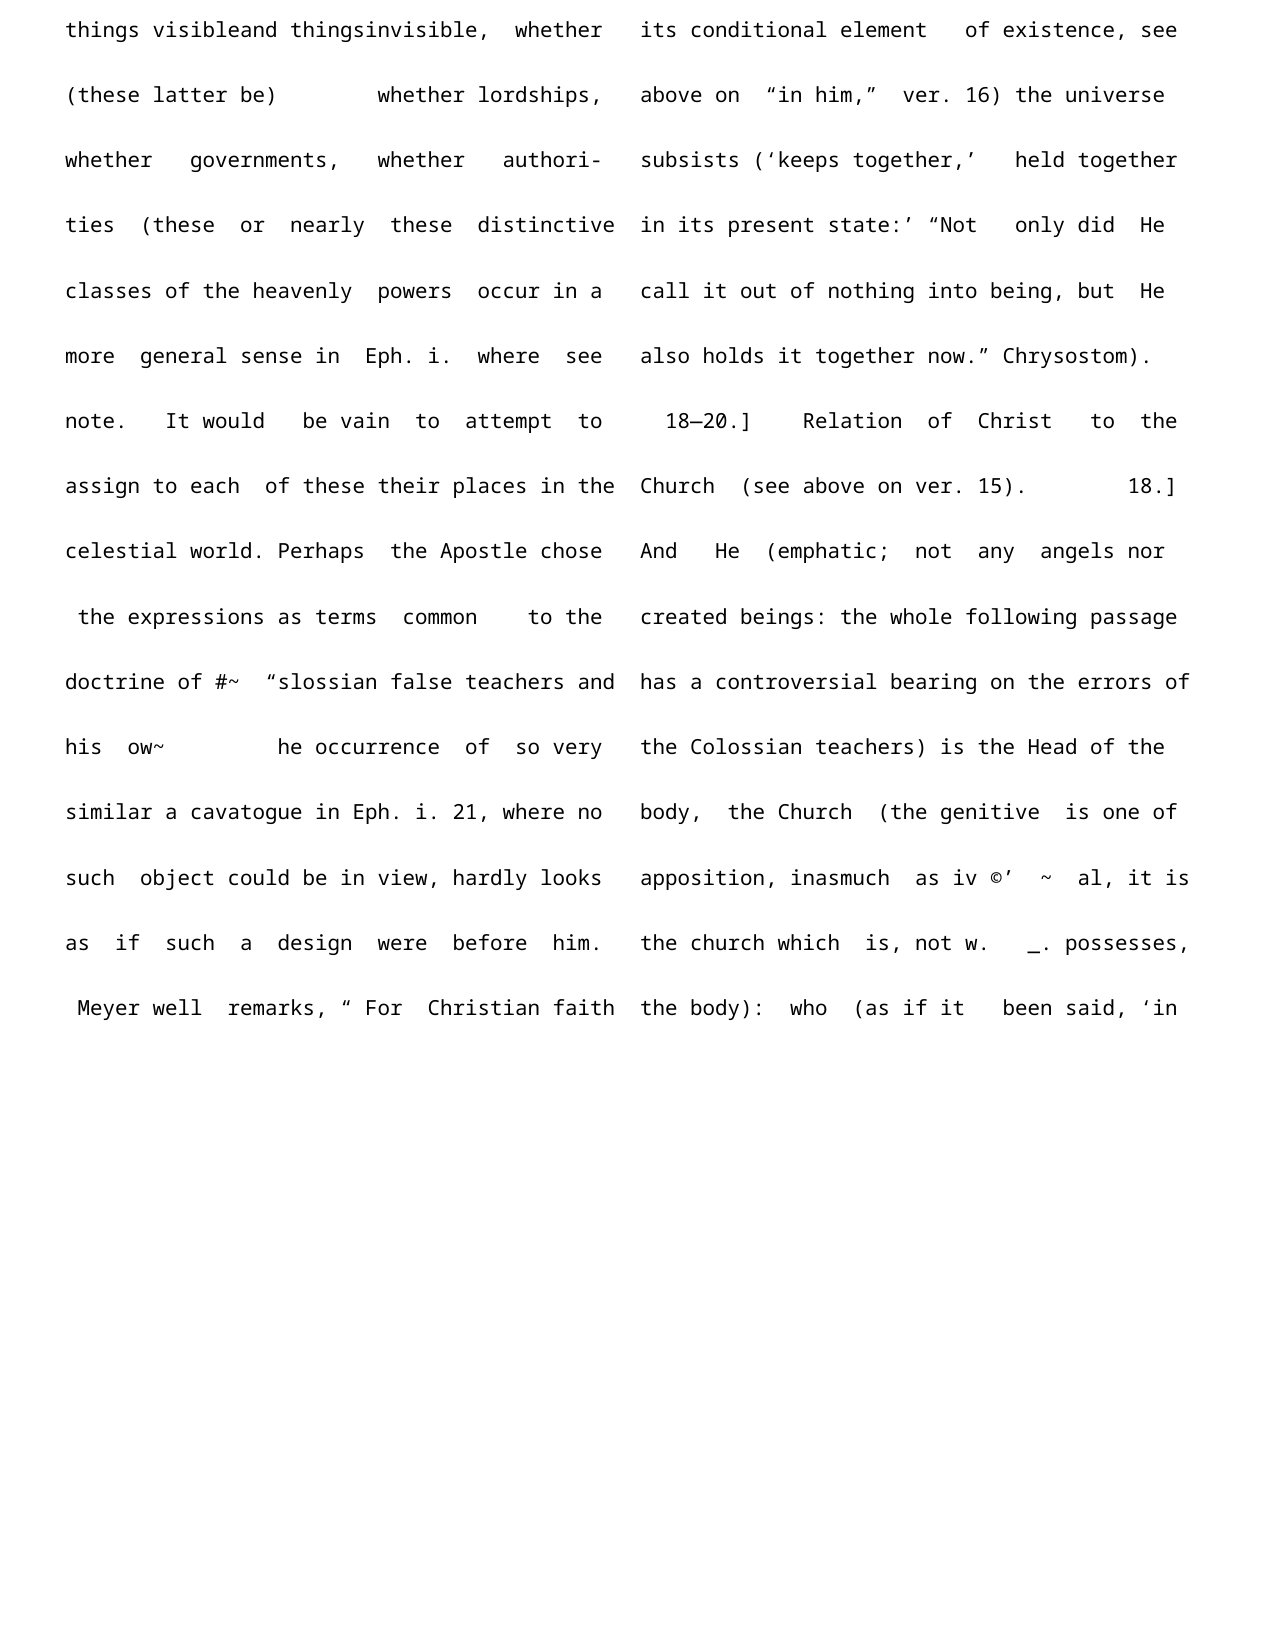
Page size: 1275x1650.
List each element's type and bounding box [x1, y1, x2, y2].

text [15, 15, 1260, 1149]
